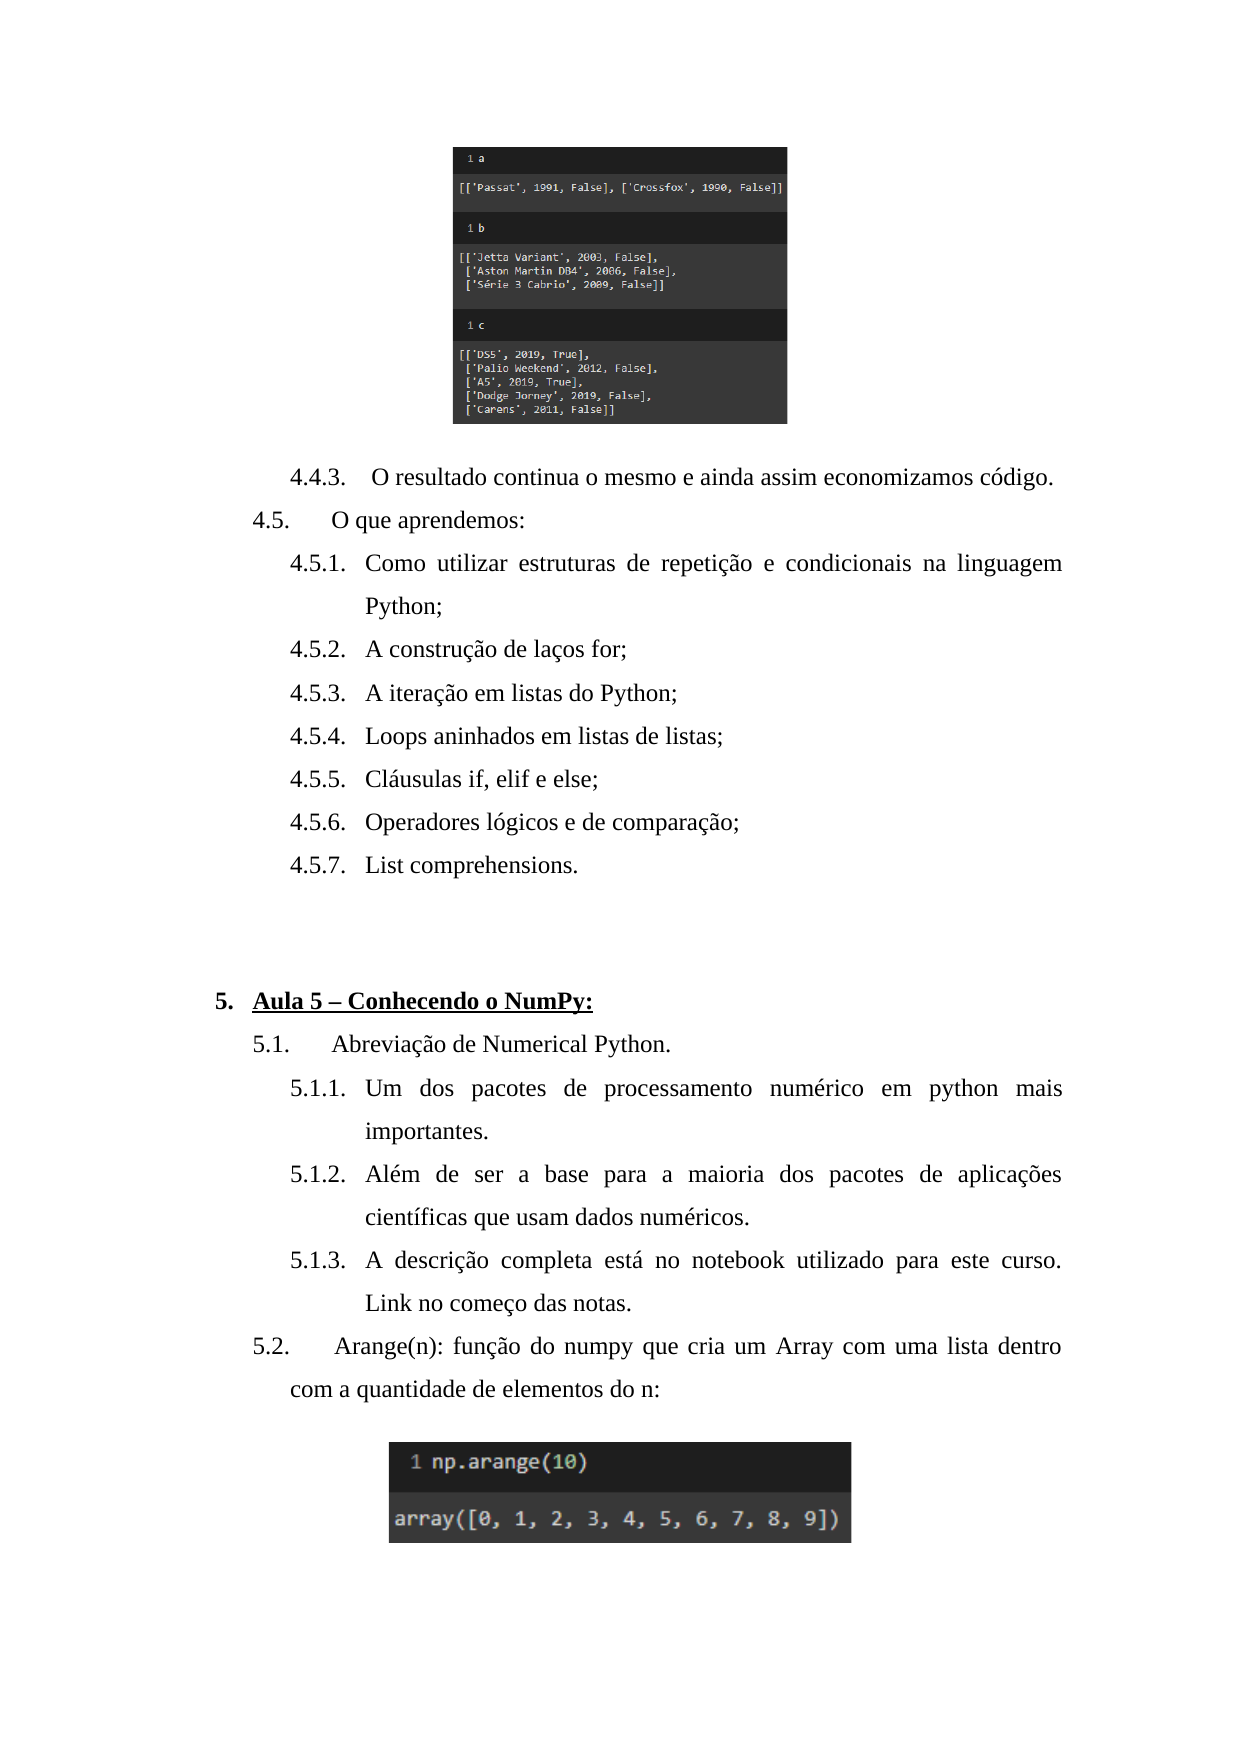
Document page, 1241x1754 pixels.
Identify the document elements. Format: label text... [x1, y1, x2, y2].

list O que aprendemos: [252, 505, 1063, 534]
list A iteração em listas do Python; [290, 678, 1063, 706]
list List comprehensions. [290, 850, 1063, 879]
picture [388, 1442, 852, 1543]
list Além de ser a base para a maioria dos pacotes de aplicações científicas que usam dados numéricos. [290, 1159, 1063, 1231]
list Cláusulas if, elif e else; [290, 764, 1063, 793]
list Arange(n): função do numpy que cria um Array com uma lista dentro com a quantidade de elementos do n: [252, 1331, 1063, 1403]
list A descrição completa está no notebook utilizado para este curso. Link no começo das notas. [290, 1245, 1063, 1317]
list Abreviação de Numerical Python. [252, 1029, 1063, 1058]
list Como utilizar estruturas de repetição e condicionais na linguagem Python; [290, 548, 1063, 620]
list Aula 5 – Conhecendo o NumPy: [215, 986, 1063, 1015]
list O resultado continua o mesmo e ainda assim economizamos código. [290, 462, 1063, 491]
list A construção de laços for; [290, 634, 1063, 663]
list Loops aninhados em listas de listas; [290, 721, 1063, 749]
picture [452, 147, 788, 424]
list Um dos pacotes de processamento numérico em python mais importantes. [290, 1073, 1063, 1144]
list Operadores lógicos e de comparação; [290, 807, 1063, 836]
